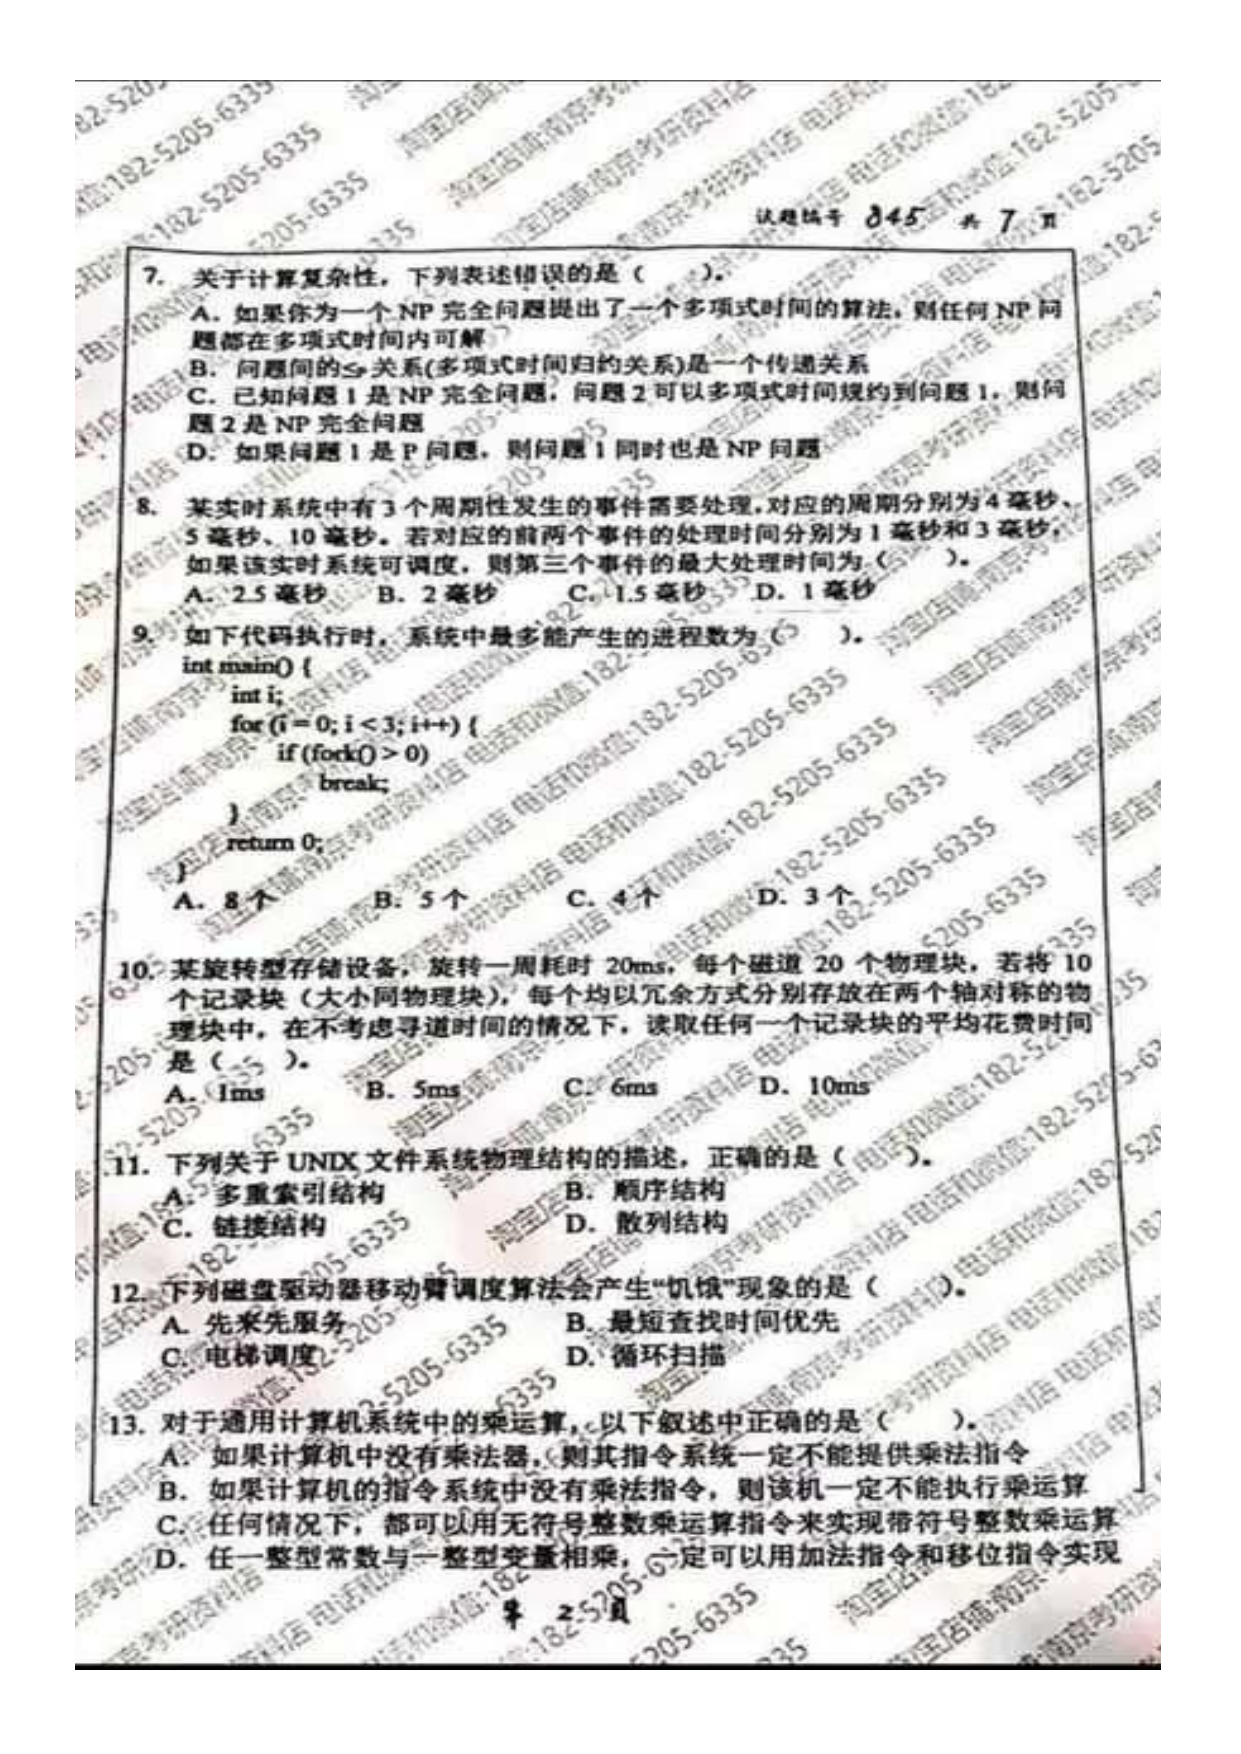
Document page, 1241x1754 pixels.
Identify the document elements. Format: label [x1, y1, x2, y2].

picture [75, 80, 1161, 1670]
